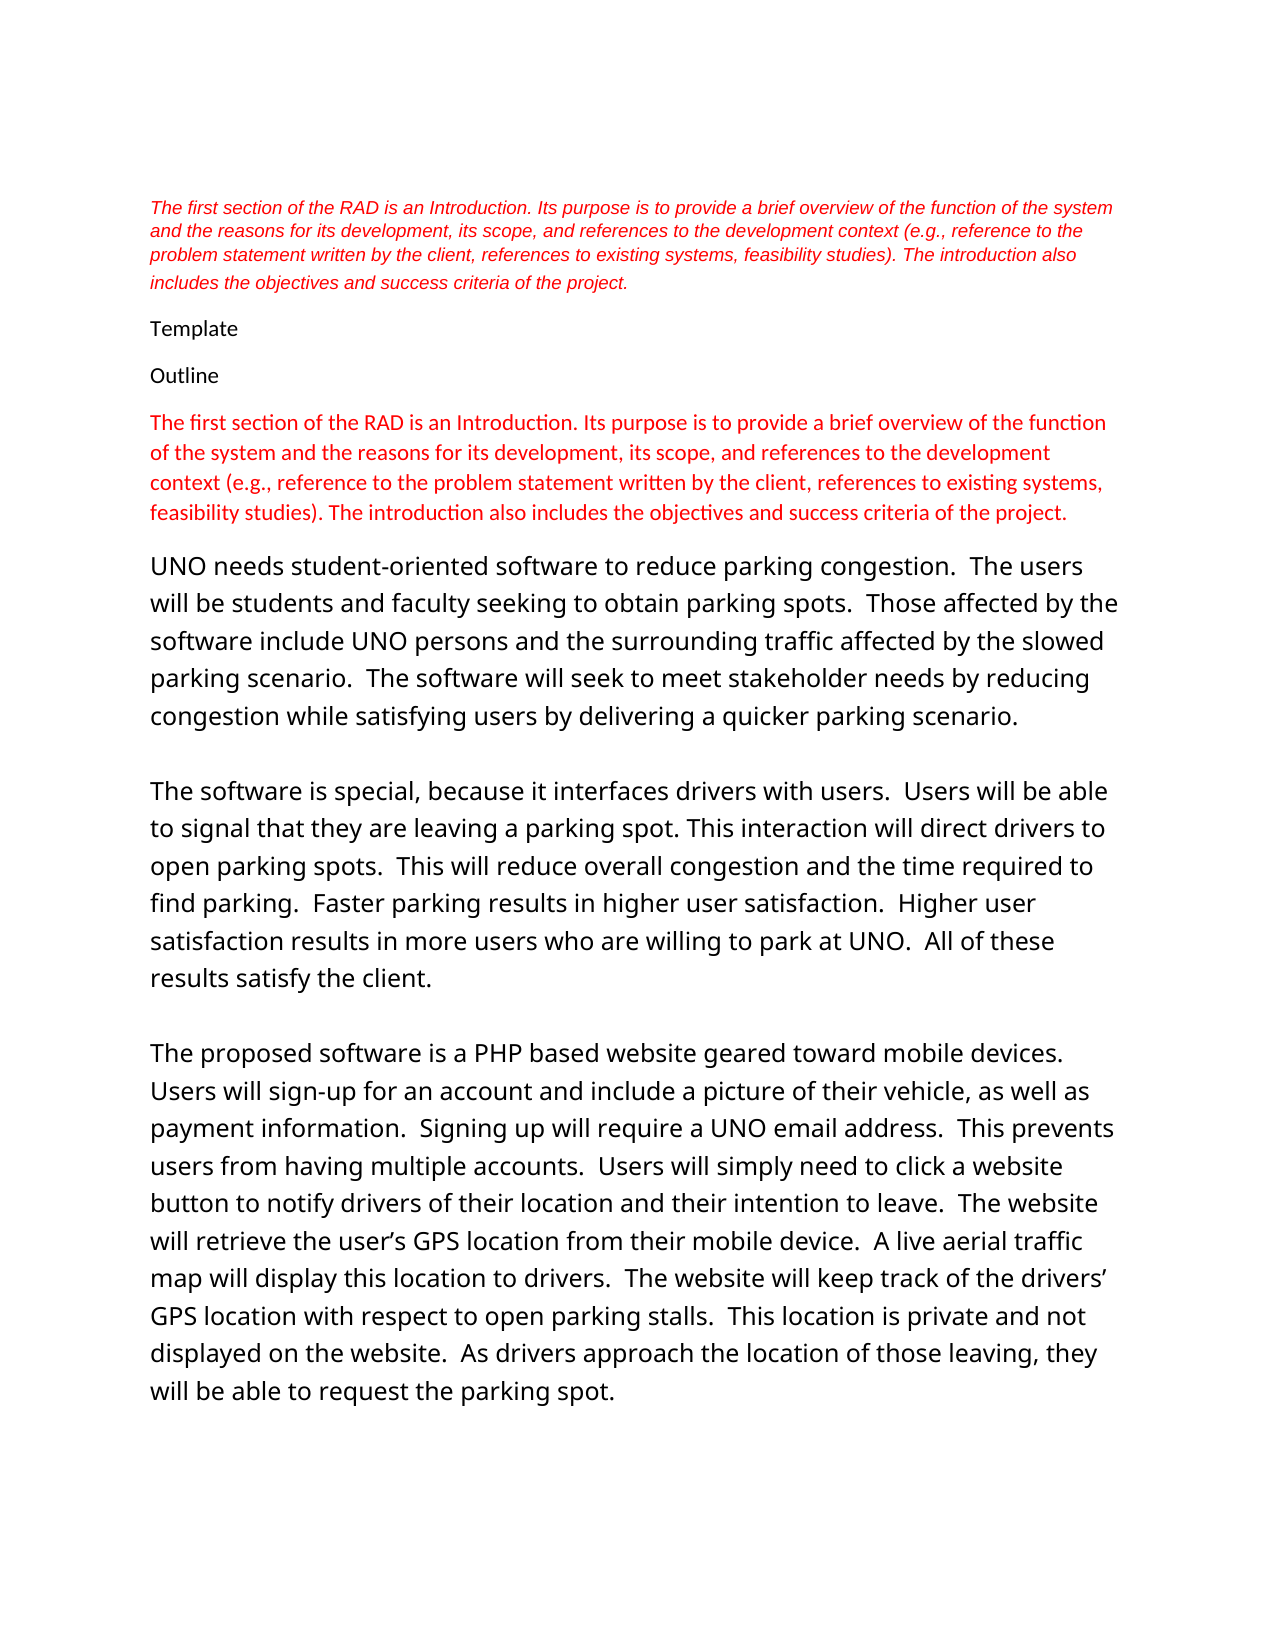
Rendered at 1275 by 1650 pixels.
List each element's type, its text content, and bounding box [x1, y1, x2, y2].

text The first section of the RAD is an Introduction. Its purpose is to provide a brief overview of the function of the system and the reasons for its development, its scope, and references to the development context (e.g., reference to the problem statement written by the client, references to existing systems, feasibility studies). The introduction also includes the objectives and success criteria of the project. [150, 408, 1125, 526]
text Template [150, 314, 1125, 342]
text Outline [150, 361, 1125, 389]
text The software is special, because it interfaces drivers with users. Users will be able to signal that they are leaving a parking spot. This interaction will direct drivers to open parking spots. This will reduce overall congestion and the time required to find parking. Faster parking results in higher user satisfaction. Higher user satisfaction results in more users who are willing to park at UNO. All of these results satisfy the client. [150, 770, 1125, 995]
text UNO needs student-oriented software to reduce parking congestion. The users will be students and faculty seeking to obtain parking spots. Those affected by the software include UNO persons and the surrounding traffic affected by the slowed parking scenario. The software will seek to meet stakeholder needs by reducing congestion while satisfying users by delivering a quicker parking scenario. [150, 545, 1125, 733]
text The proposed software is a PHP based website geared toward mobile devices. Users will sign-up for an account and include a picture of their vehicle, as well as payment information. Signing up will require a UNO email address. This prevents users from having multiple accounts. Users will simply need to click a website button to notify drivers of their location and their intention to leave. The website will retrieve the user’s GPS location from their mobile device. A live aerial traffic map will display this location to drivers. The website will keep track of the drivers’ GPS location with respect to open parking stalls. This location is private and not displayed on the website. As drivers approach the location of those leaving, they will be able to request the parking spot. [150, 1033, 1125, 1408]
text The first section of the RAD is an Introduction. Its purpose is to provide a brief overview of the function of the system and the reasons for its development, its scope, and references to the development context (e.g., reference to the problem statement written by the client, references to existing systems, feasibility studies). The introduction also includes the objectives and success criteria of the project. [150, 197, 1125, 295]
